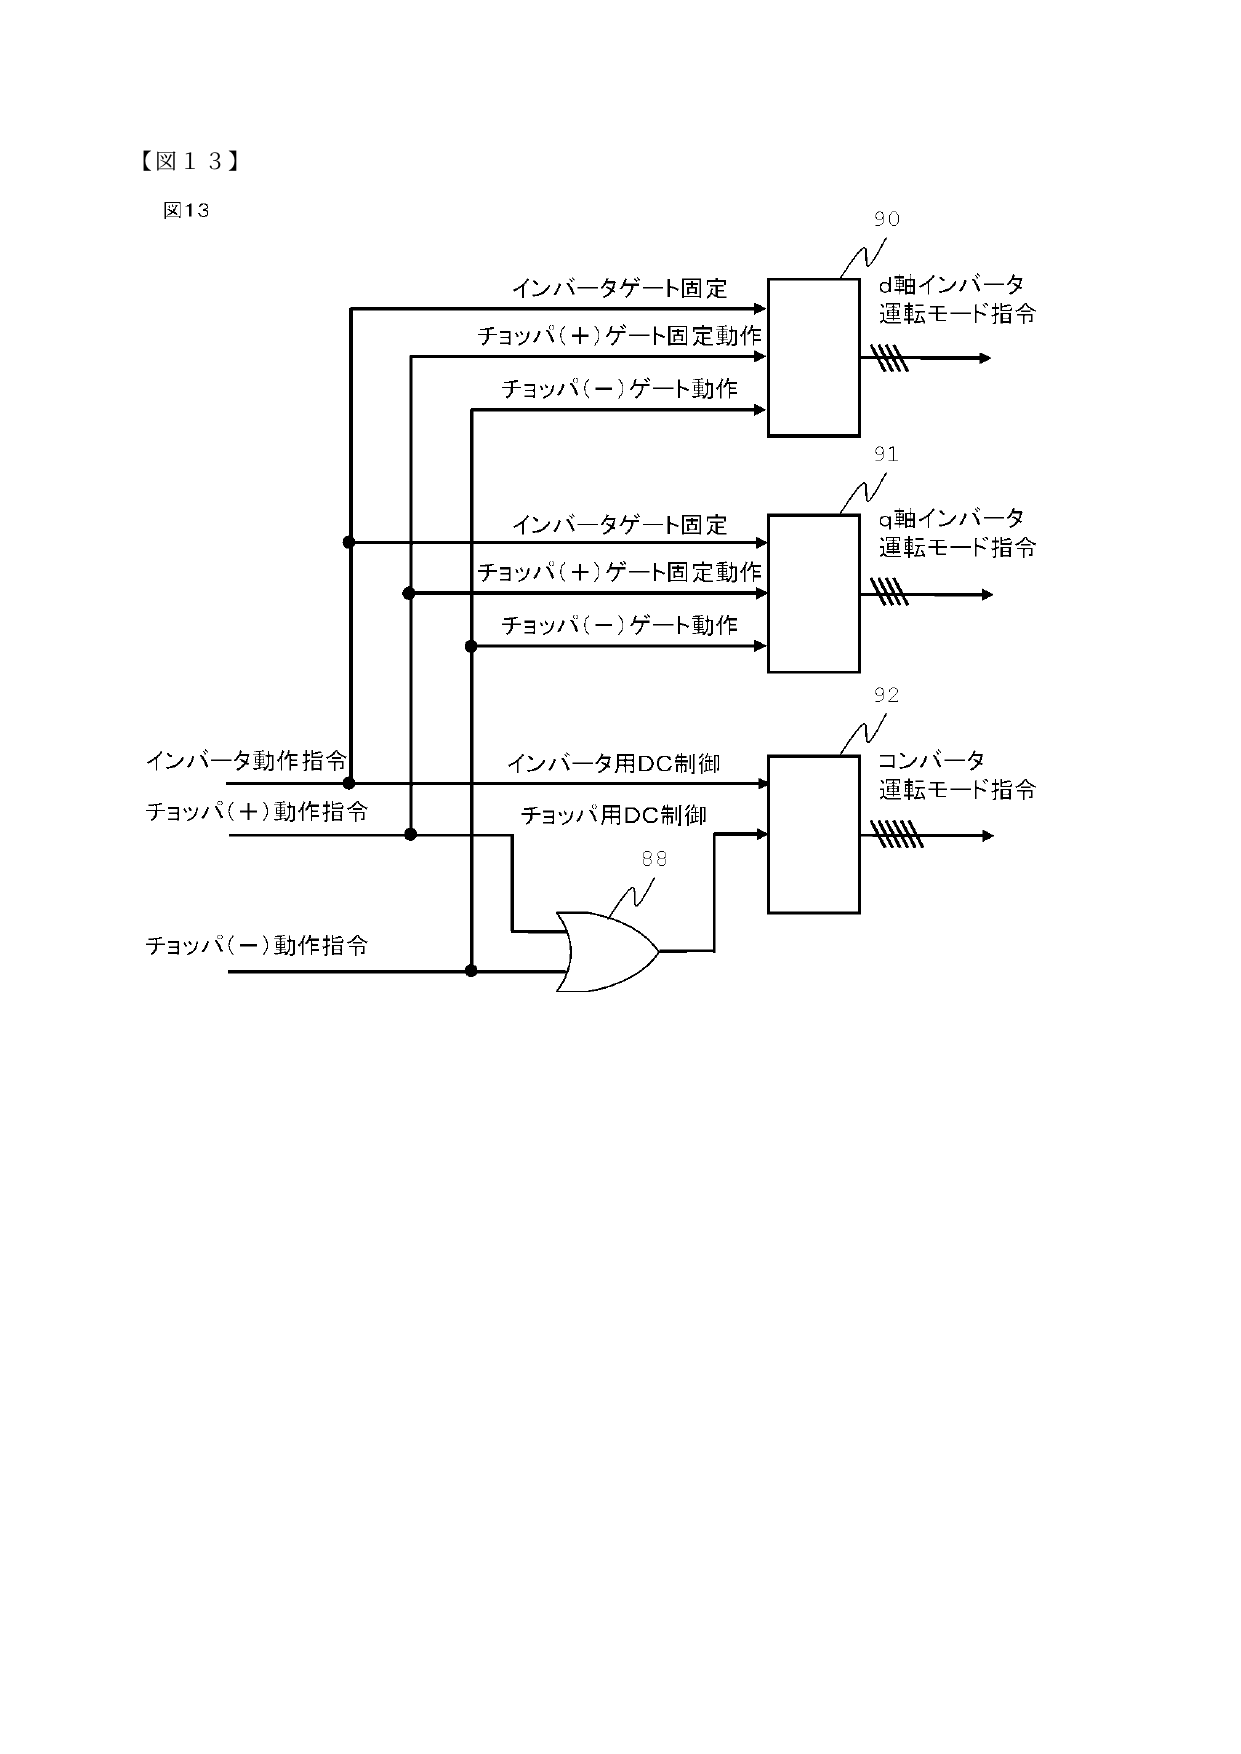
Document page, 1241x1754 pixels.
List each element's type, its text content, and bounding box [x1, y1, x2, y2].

text 【図１３】 [131, 131, 1110, 190]
picture [130, 190, 1054, 992]
